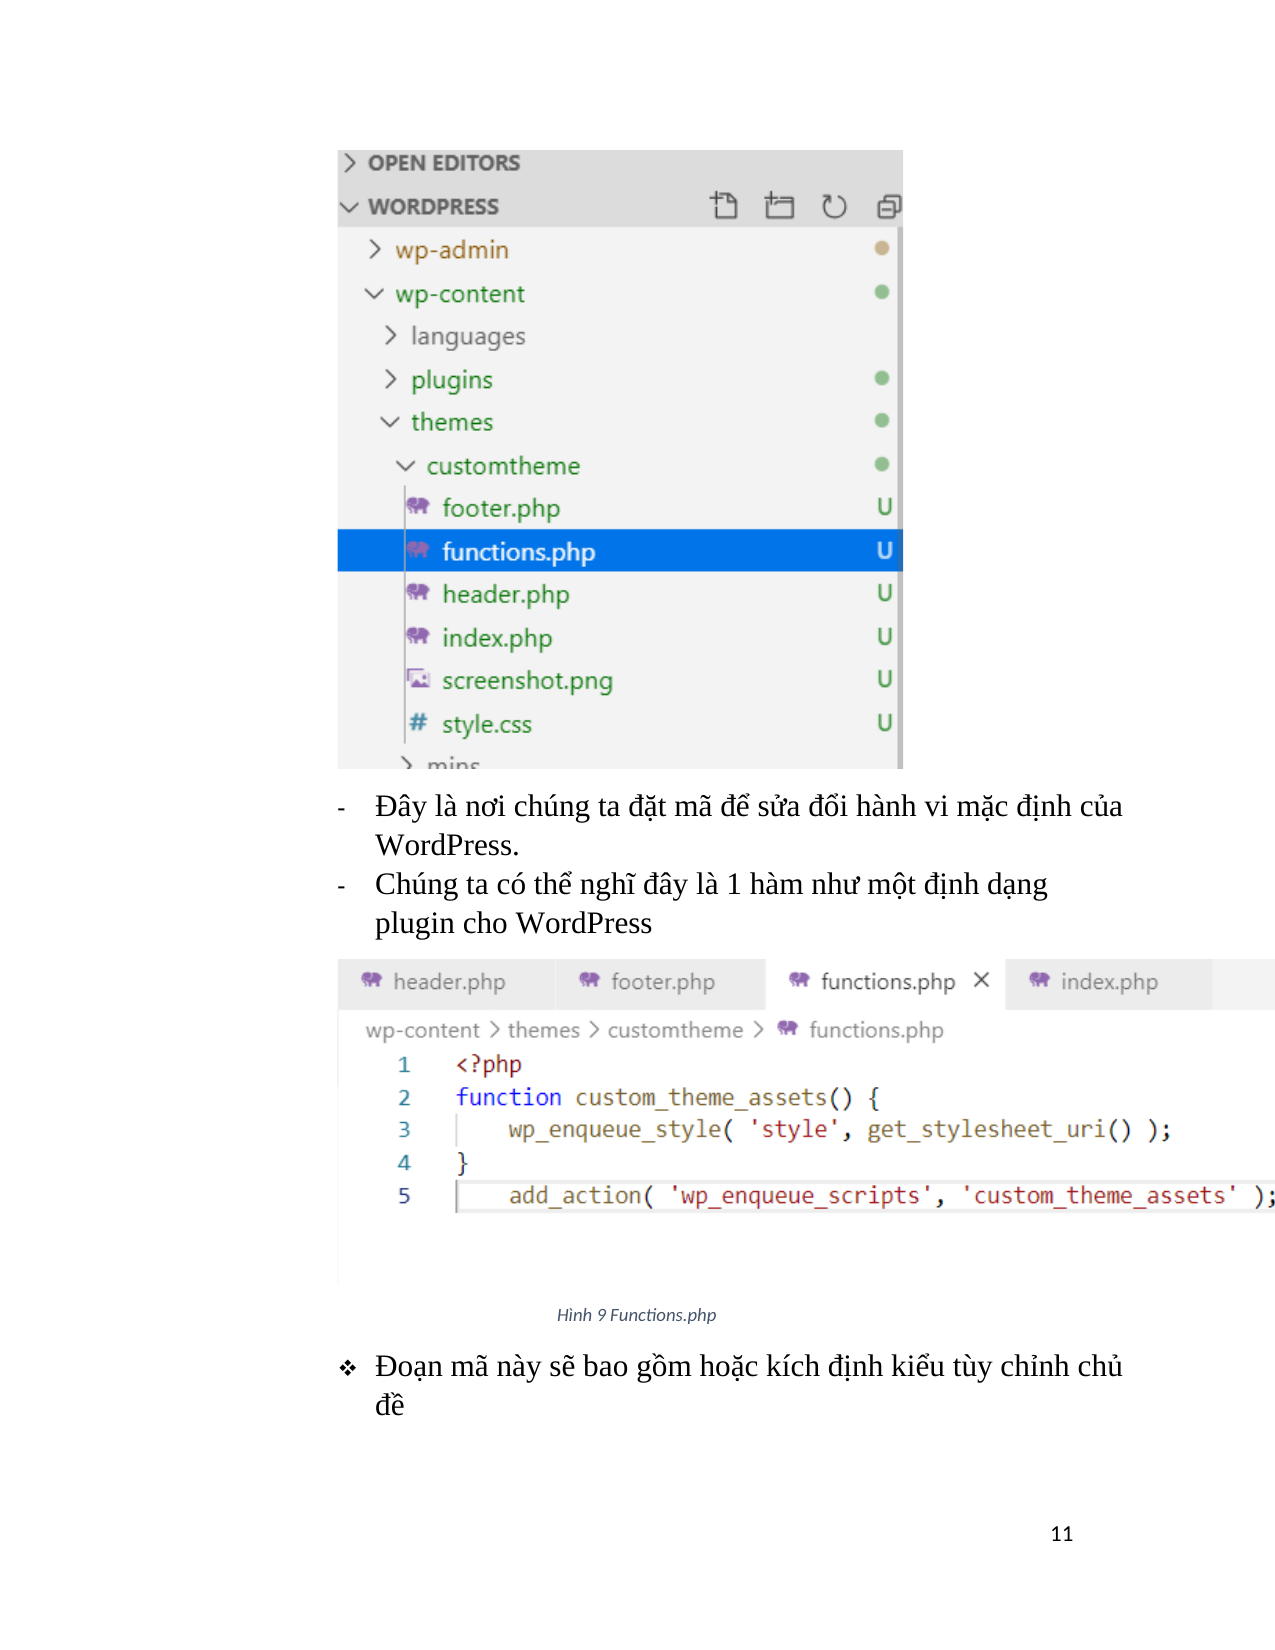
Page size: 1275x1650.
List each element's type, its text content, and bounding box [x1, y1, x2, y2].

list Chúng ta có thể nghĩ đây là 1 hàm như một định dạng plugin cho WordPress [337, 865, 1125, 940]
picture [337, 150, 904, 769]
list Đoạn mã này sẽ bao gồm hoặc kích định kiểu tùy chỉnh chủ đề [337, 1347, 1125, 1422]
list Đây là nơi chúng ta đặt mã để sửa đổi hành vi mặc định của WordPress. [337, 788, 1125, 862]
picture [337, 959, 1275, 1285]
